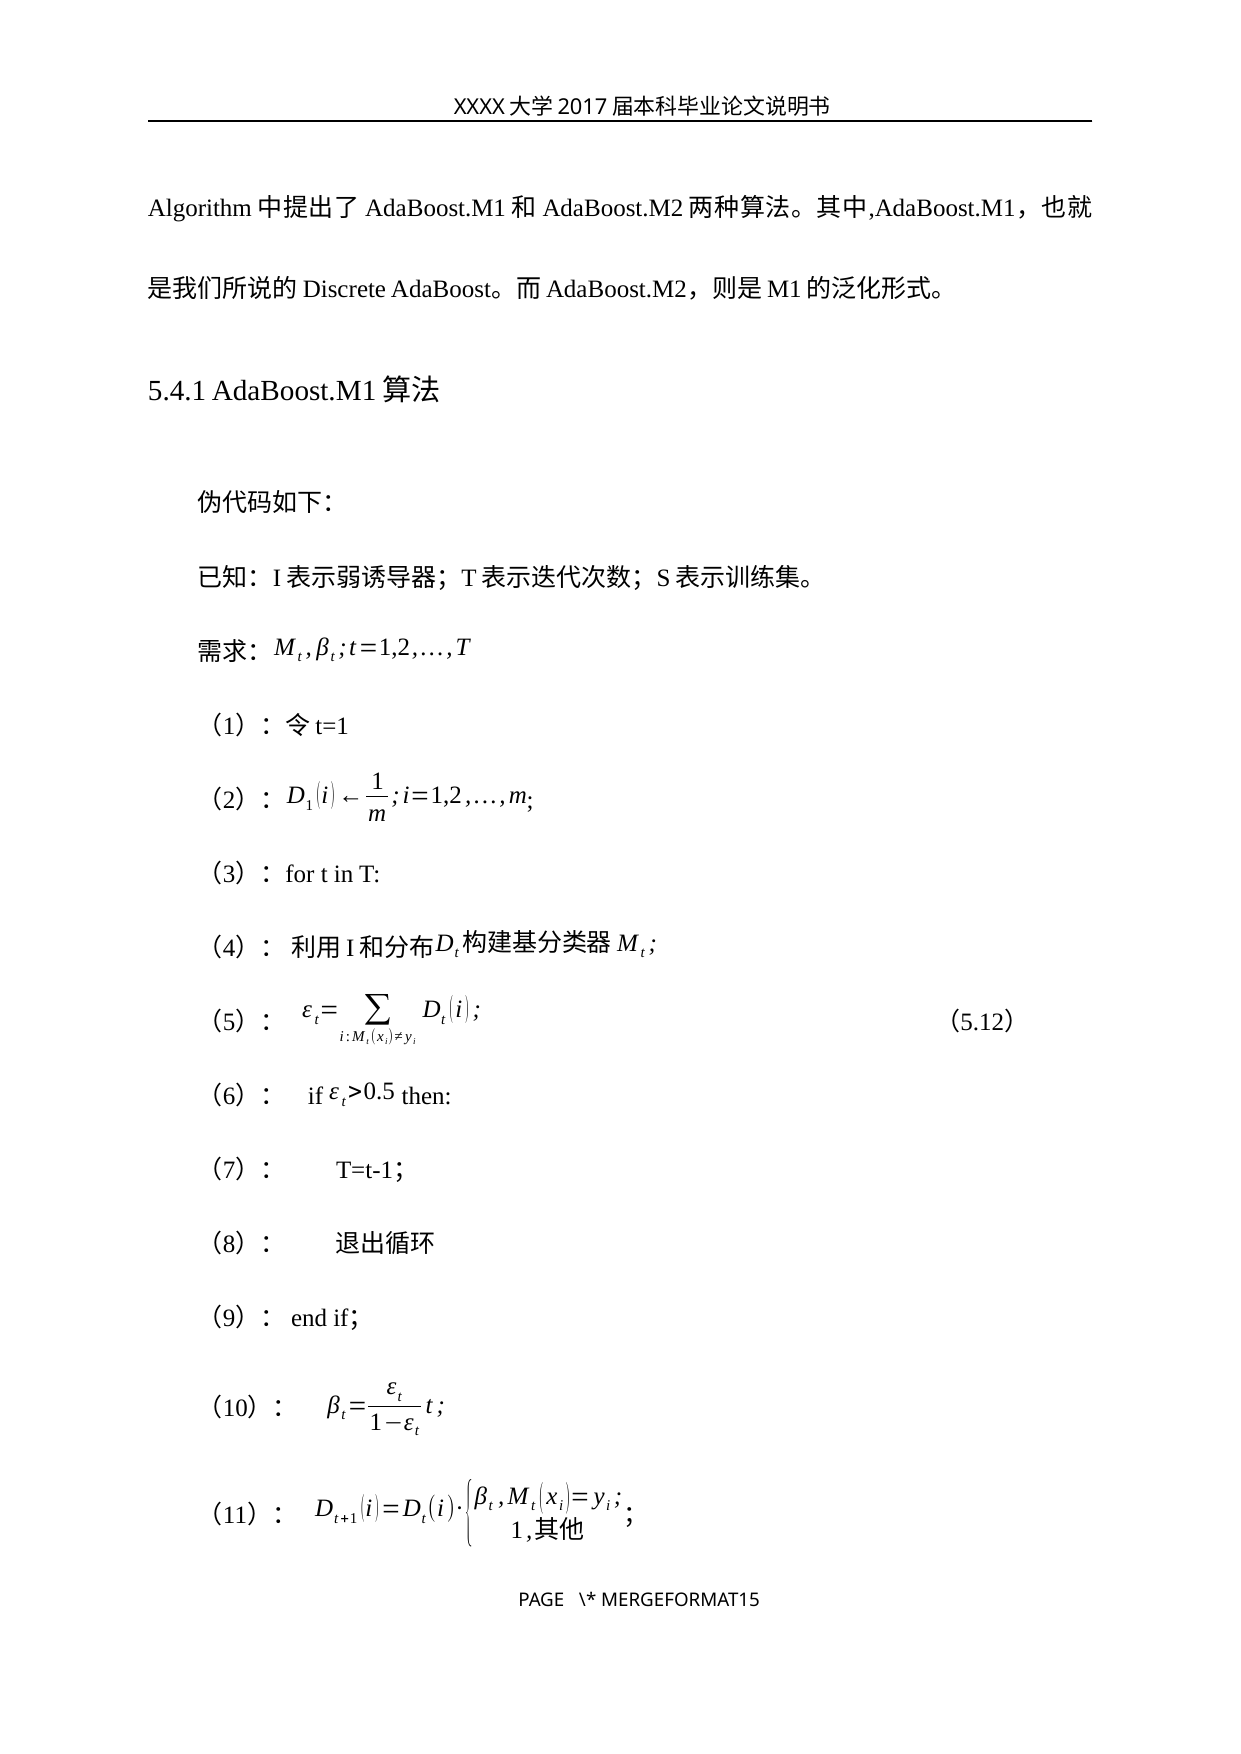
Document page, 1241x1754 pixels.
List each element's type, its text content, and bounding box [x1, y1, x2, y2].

text （10）： [148, 1357, 1092, 1455]
text （9）： end if； [148, 1283, 1092, 1348]
text （11）： ； [148, 1464, 1092, 1561]
text 伪代码如下： [148, 468, 1092, 533]
subtitle 5.4.1 AdaBoost.M1算法 [148, 355, 1092, 420]
text 需求： [148, 617, 1092, 682]
text 已知：I表示弱诱导器；T表示迭代次数；S表示训练集。 [148, 543, 1092, 608]
text （6）： if then: [148, 1061, 1092, 1126]
text （1）：令t=1 [148, 691, 1092, 756]
text （2）：; [148, 765, 1092, 830]
text （7）： T=t-1； [148, 1135, 1092, 1200]
text （4）： 利用I和分布 [148, 913, 1092, 978]
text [148, 173, 1092, 319]
text （5）： （5.12） [148, 987, 1092, 1052]
text （3）：for t in T: [148, 839, 1092, 904]
text （8）： 退出循环 [148, 1209, 1092, 1274]
